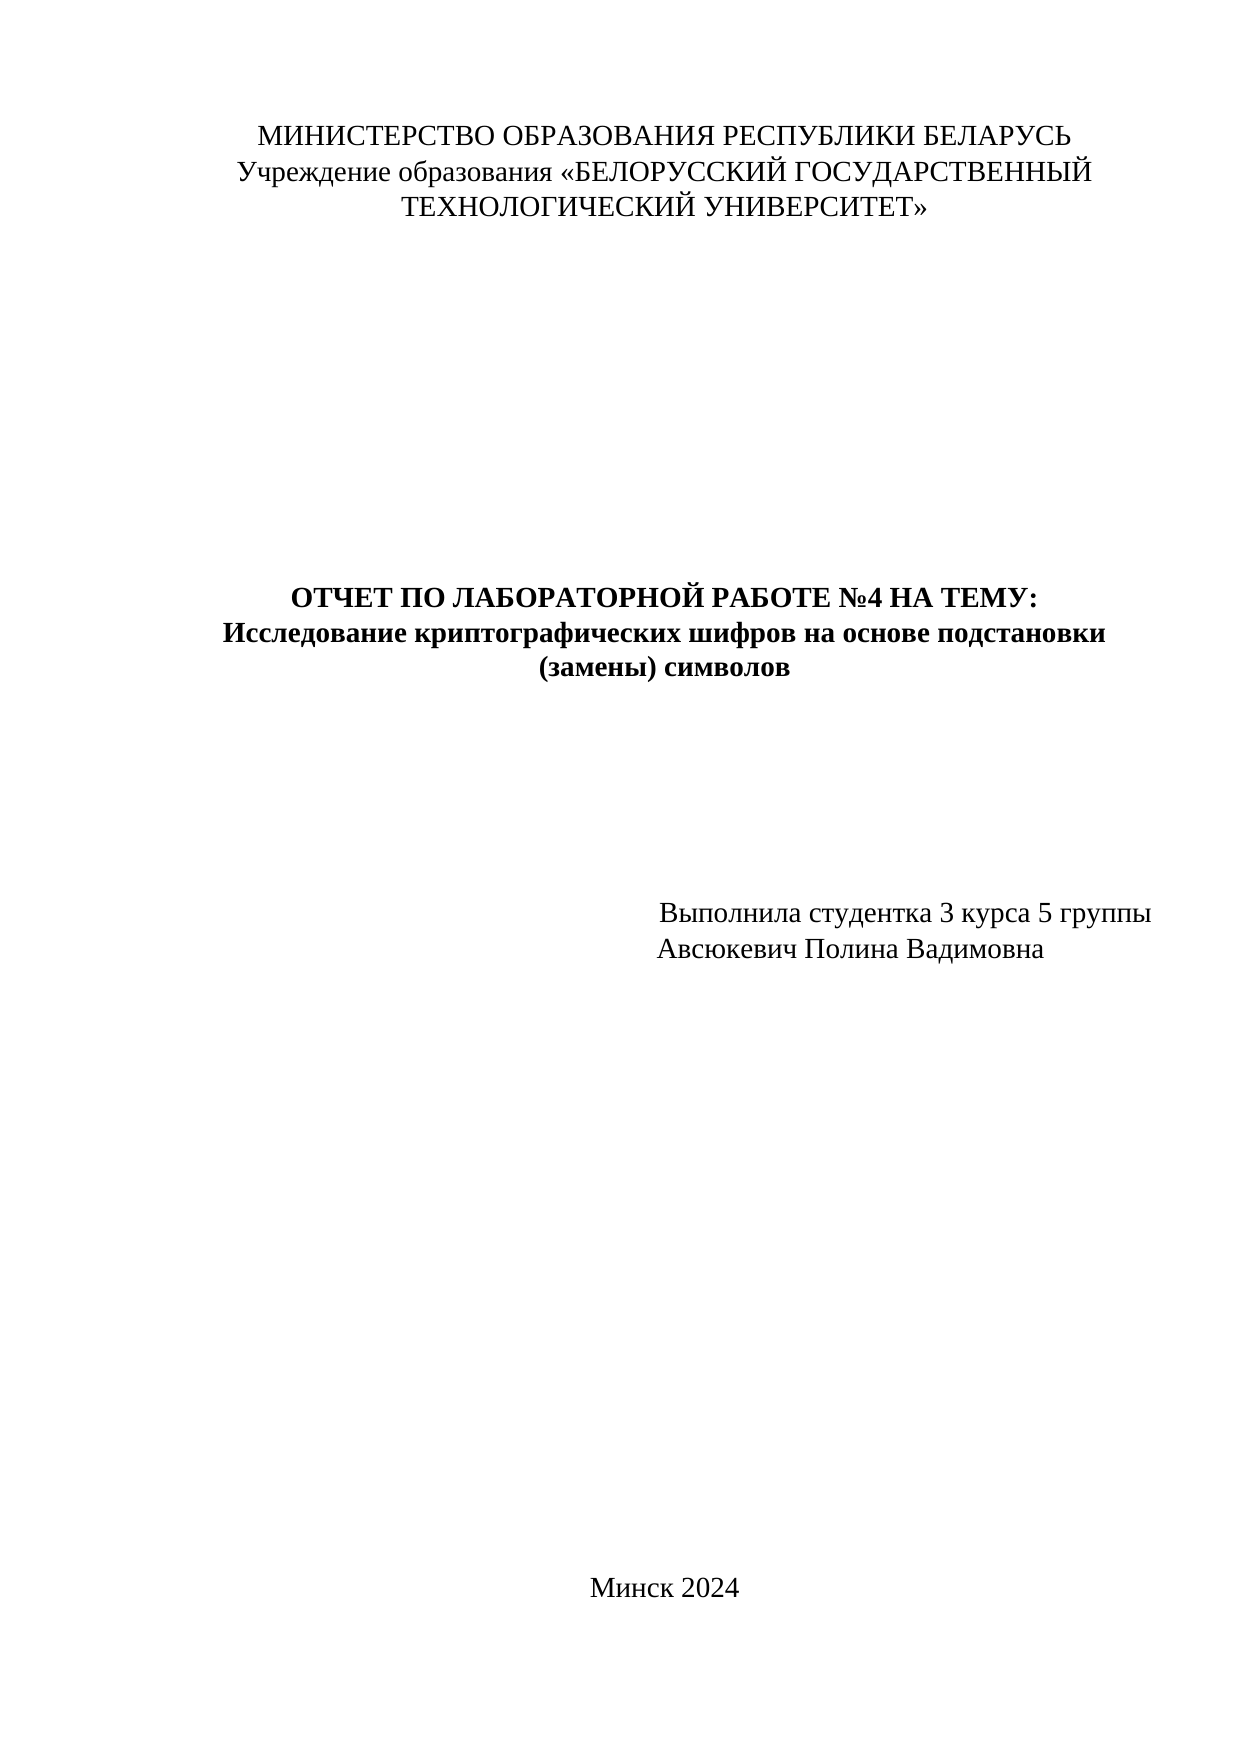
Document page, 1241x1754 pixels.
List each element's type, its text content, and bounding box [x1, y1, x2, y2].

text Минск 2024 [177, 1571, 1152, 1604]
text Учреждение образования «БЕЛОРУССКИЙ ГОСУДАРСТВЕННЫЙ [177, 154, 1152, 187]
text ТЕХНОЛОГИЧЕСКИЙ УНИВЕРСИТЕТ» [177, 189, 1152, 223]
text ОТЧЕТ ПО ЛАБОРАТОРНОЙ РАБОТЕ №4 НА ТЕМУ: [177, 580, 1152, 613]
text Авсюкевич Полина Вадимовна [177, 931, 1152, 965]
text МИНИСТЕРСТВО ОБРАЗОВАНИЯ РЕСПУБЛИКИ БЕЛАРУСЬ [177, 118, 1152, 152]
text Выполнила студентка 3 курса 5 группы [177, 896, 1152, 929]
text Исследование криптографических шифров на основе подстановки (замены) символов [177, 615, 1152, 682]
